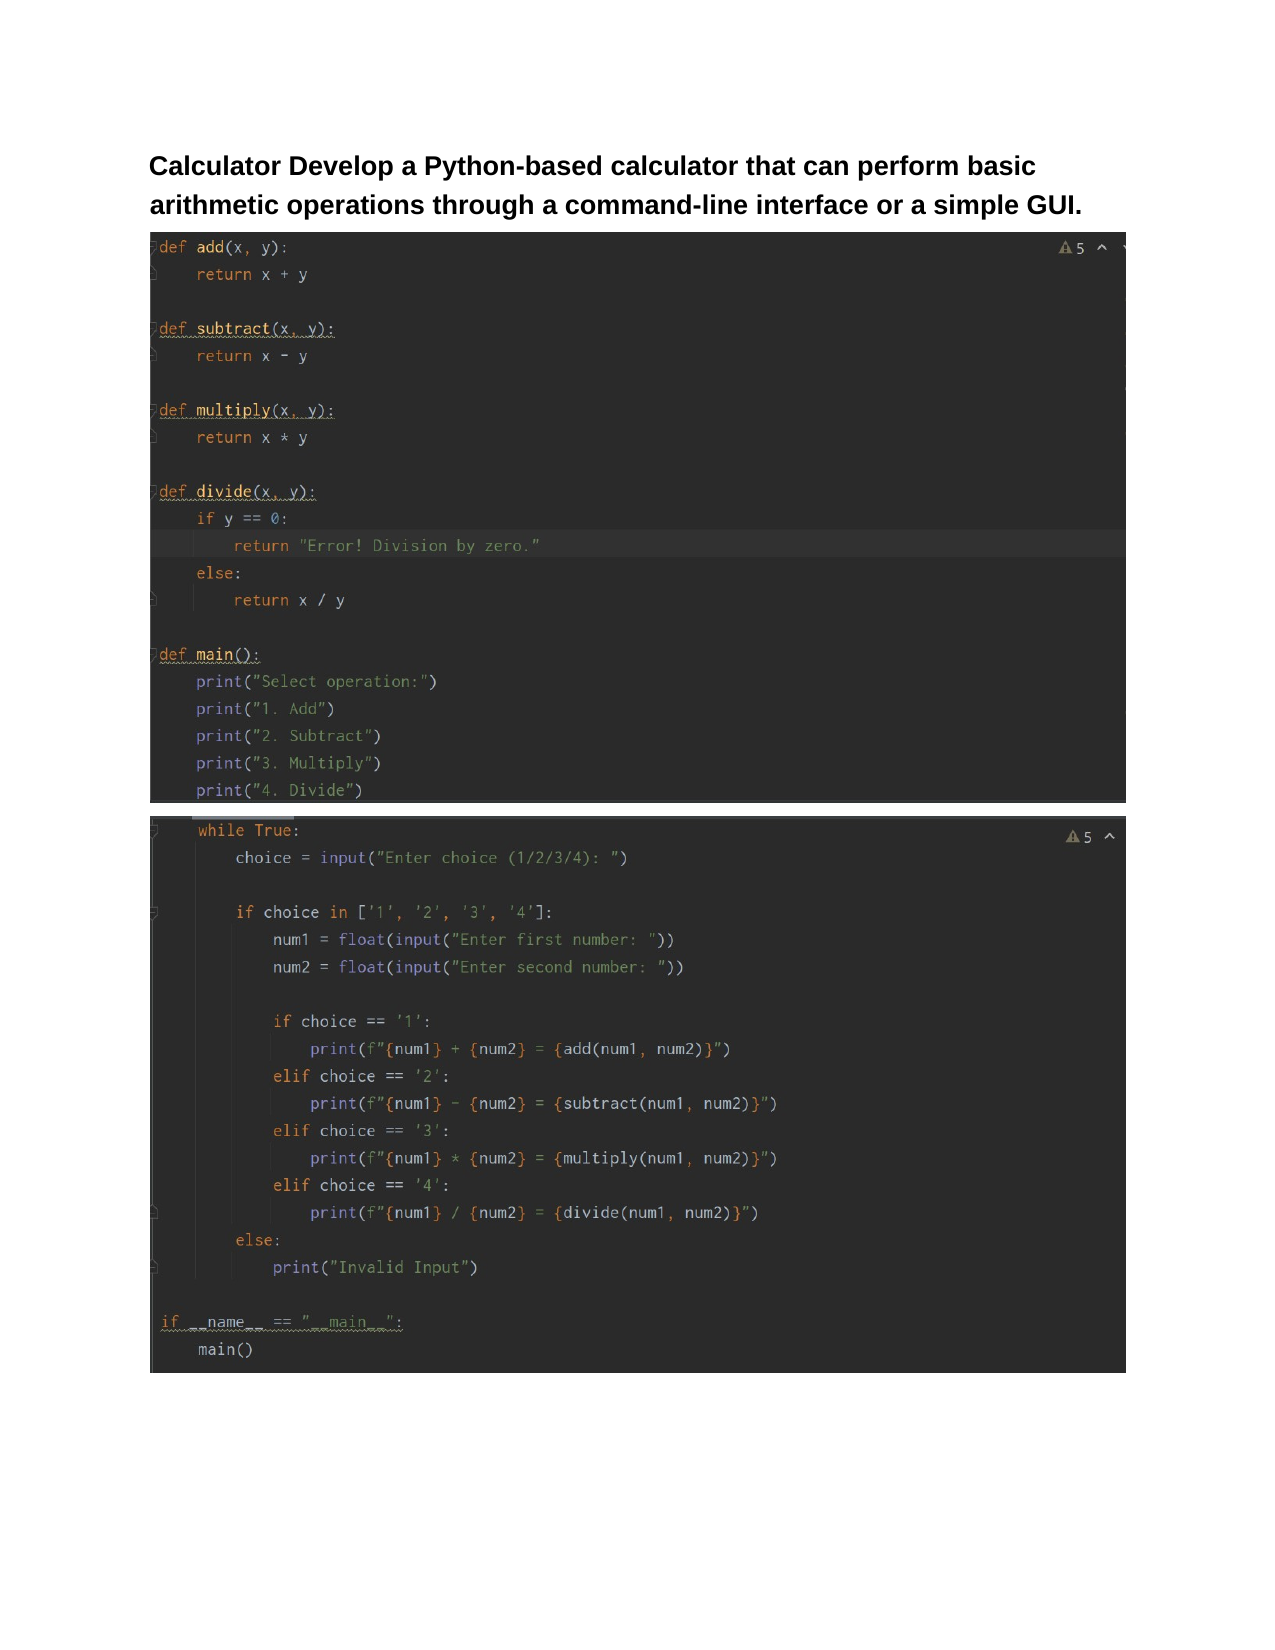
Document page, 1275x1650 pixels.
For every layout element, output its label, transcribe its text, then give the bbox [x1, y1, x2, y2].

picture [150, 816, 1126, 1373]
text Calculator Develop a Python-based calculator that can perform basic arithmetic operations through a command-line interface or a simple GUI. [148, 150, 1125, 220]
picture [150, 232, 1126, 803]
